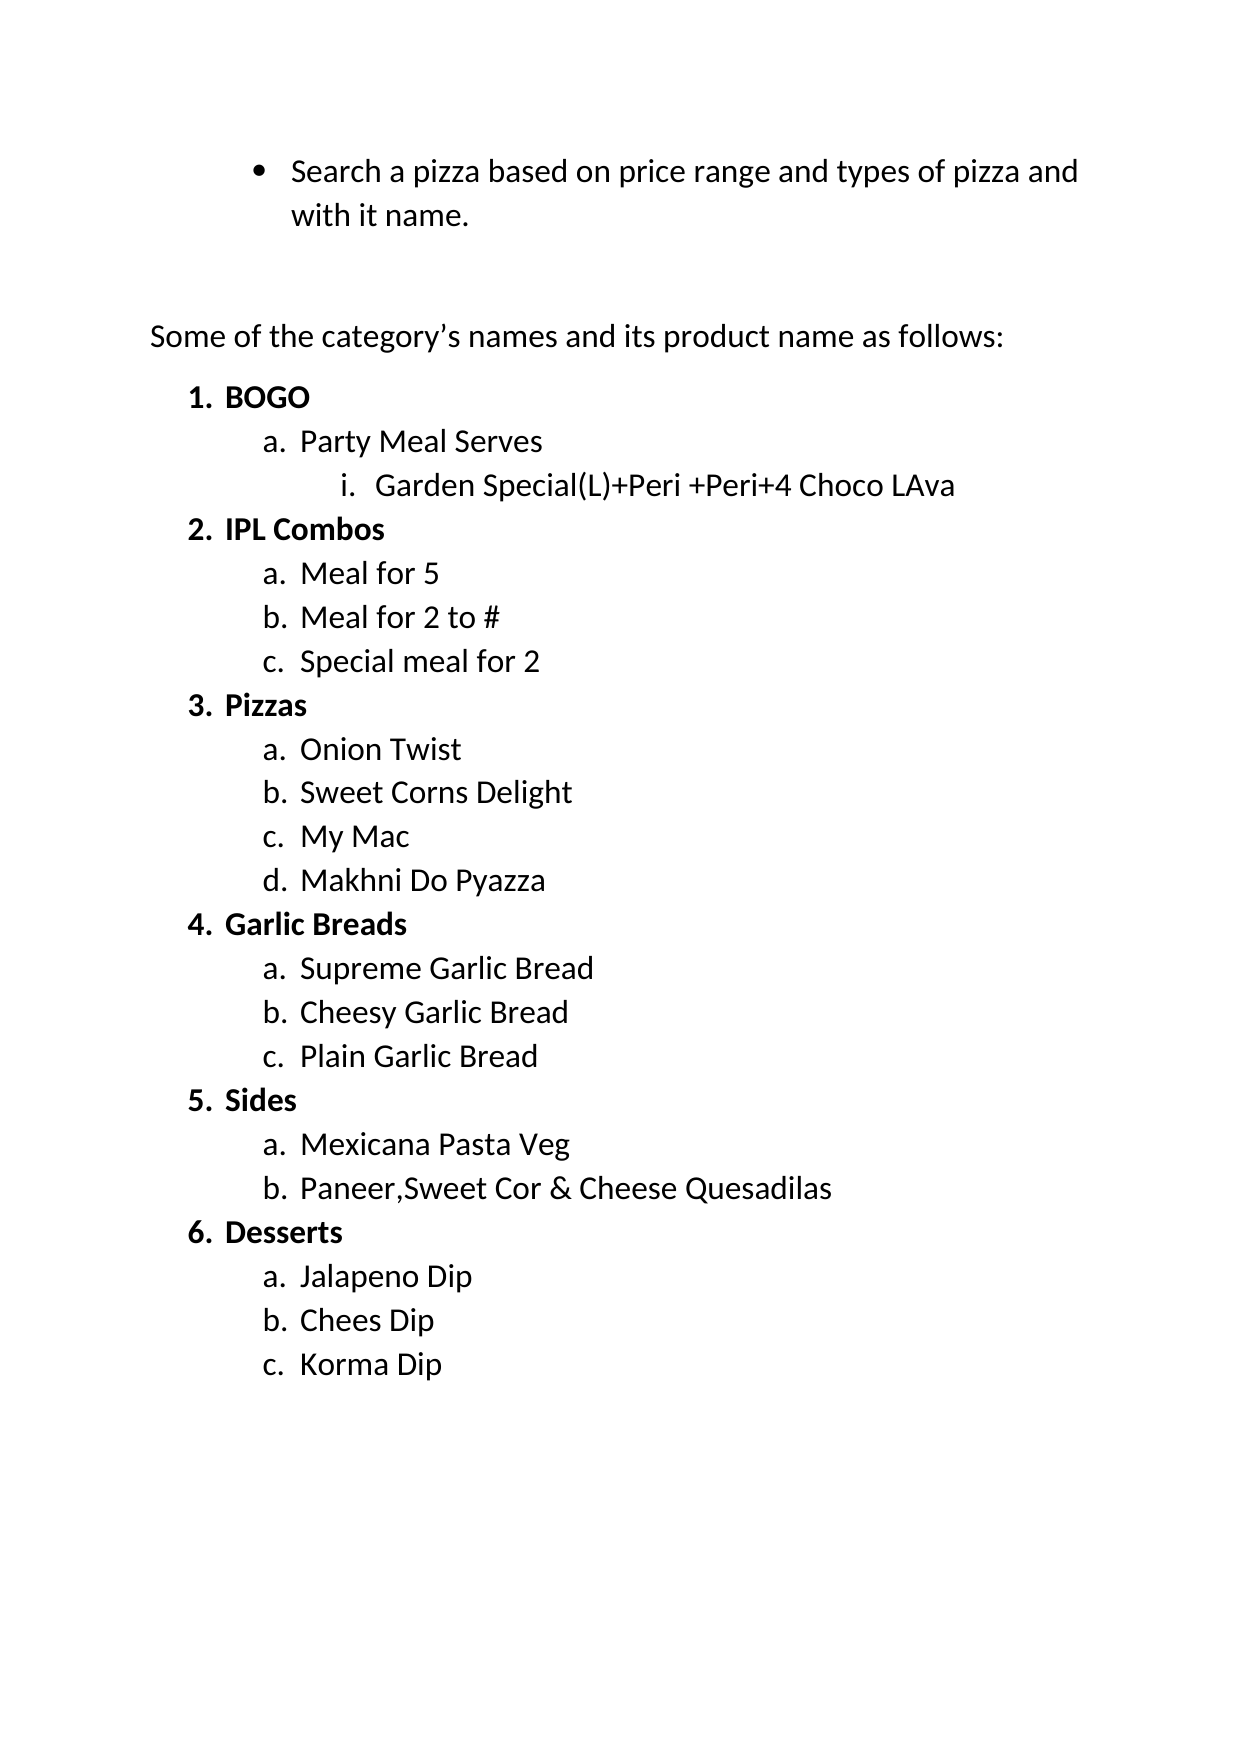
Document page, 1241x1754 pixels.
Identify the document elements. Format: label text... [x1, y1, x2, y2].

list Search a pizza based on price range and types of pizza and with it name. [253, 150, 1090, 235]
list Garlic Breads [187, 903, 1090, 944]
list IPL Combos [187, 508, 1090, 548]
list Meal for 2 to # [262, 596, 1090, 636]
list Chees Dip [262, 1299, 1090, 1340]
list Desserts [187, 1211, 1090, 1252]
list Jalapeno Dip [262, 1255, 1090, 1296]
list Cheesy Garlic Bread [262, 991, 1090, 1032]
list Makhni Do Pyazza [262, 859, 1090, 900]
list Sweet Corns Delight [262, 771, 1090, 812]
list Garden Special(L)+Peri +Peri+4 Choco LAva [356, 464, 1090, 504]
list Onion Twist [262, 727, 1090, 768]
text Some of the category’s names and its product name as follows: [150, 315, 1090, 356]
list Pizzas [187, 683, 1090, 724]
list Special meal for 2 [262, 639, 1090, 680]
list Mexicana Pasta Veg [262, 1123, 1090, 1164]
list Plain Garlic Bread [262, 1035, 1090, 1076]
list Sides [187, 1079, 1090, 1120]
list My Mac [262, 815, 1090, 856]
list BOGO [187, 376, 1090, 417]
list Paneer,Sweet Cor & Cheese Quesadilas [262, 1167, 1090, 1208]
list Party Meal Serves [262, 420, 1090, 461]
list Meal for 5 [262, 552, 1090, 592]
list Supreme Garlic Bread [262, 947, 1090, 988]
list Korma Dip [262, 1343, 1090, 1384]
